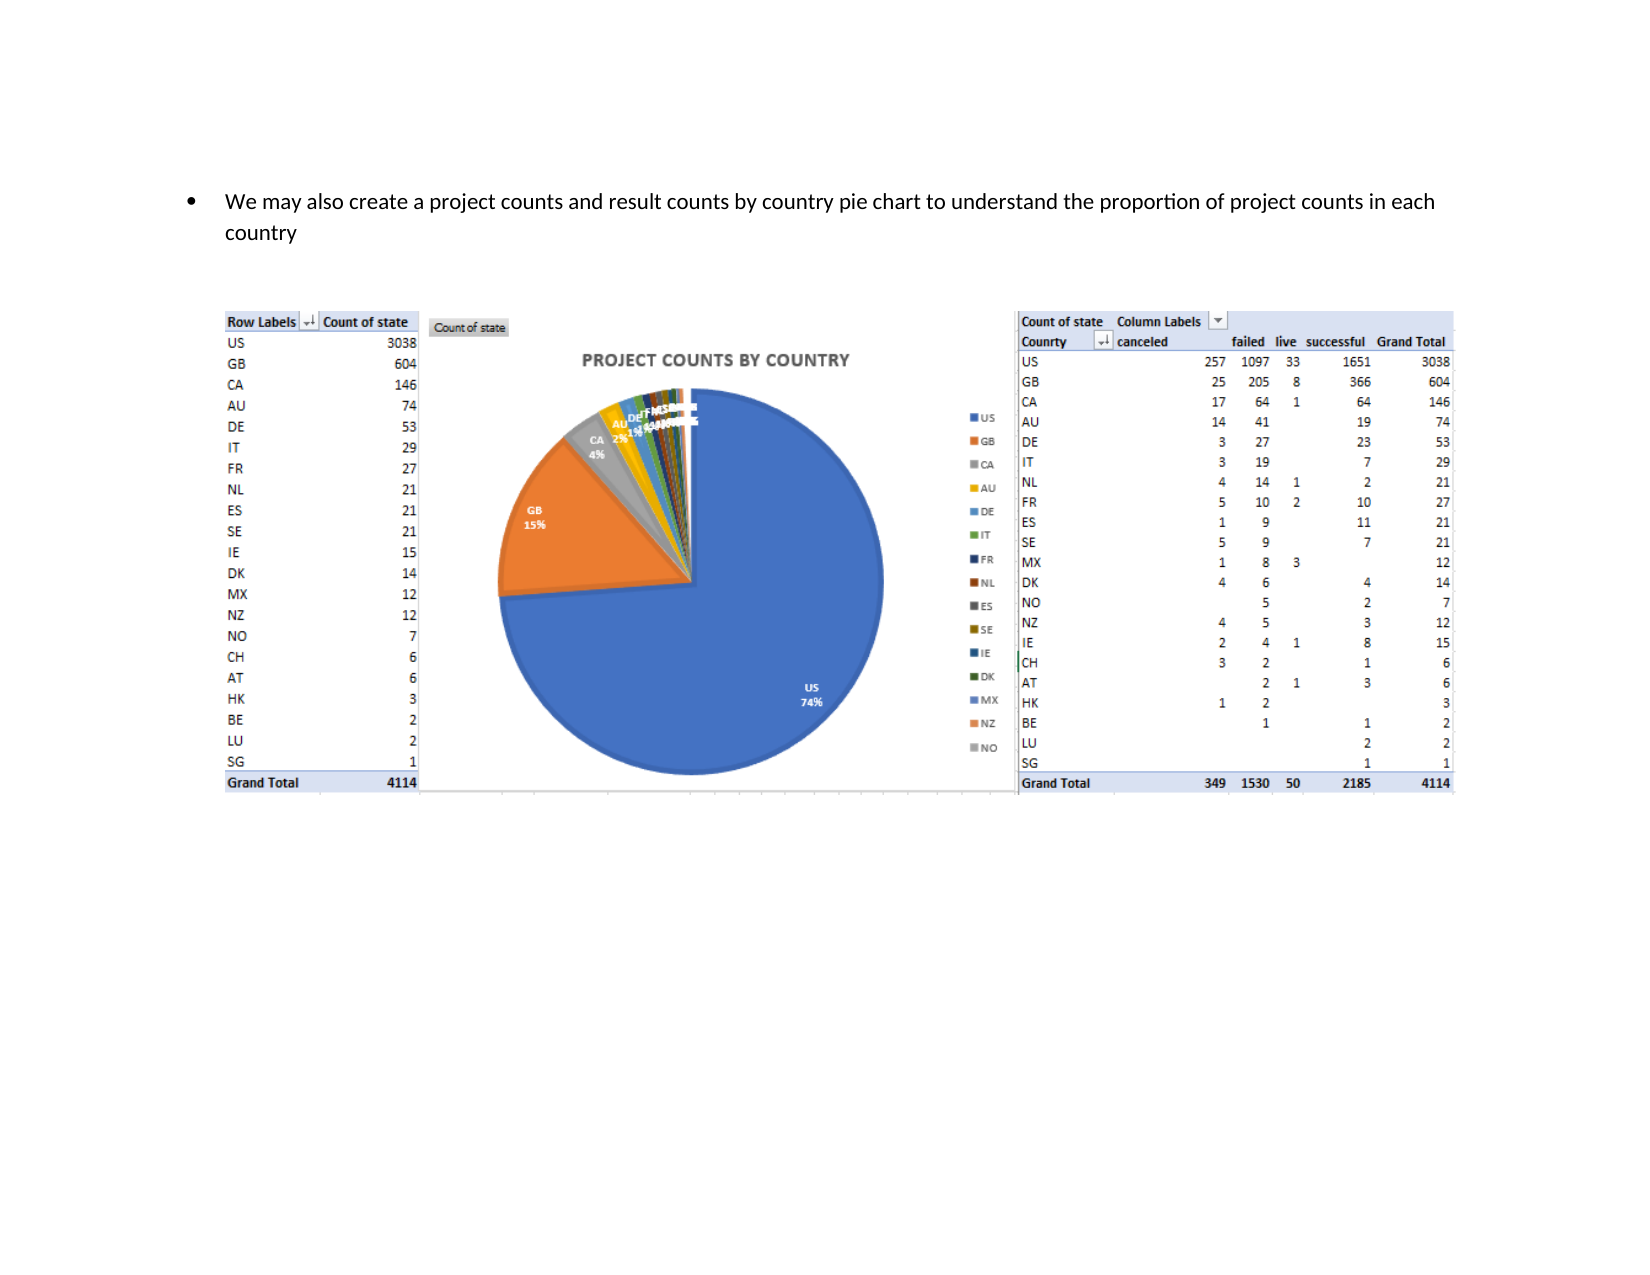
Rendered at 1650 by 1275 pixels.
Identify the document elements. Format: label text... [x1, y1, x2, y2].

picture [225, 311, 1456, 795]
list We may also create a project counts and result counts by country pie chart to understand the proportion of project counts in each country [187, 187, 1500, 246]
